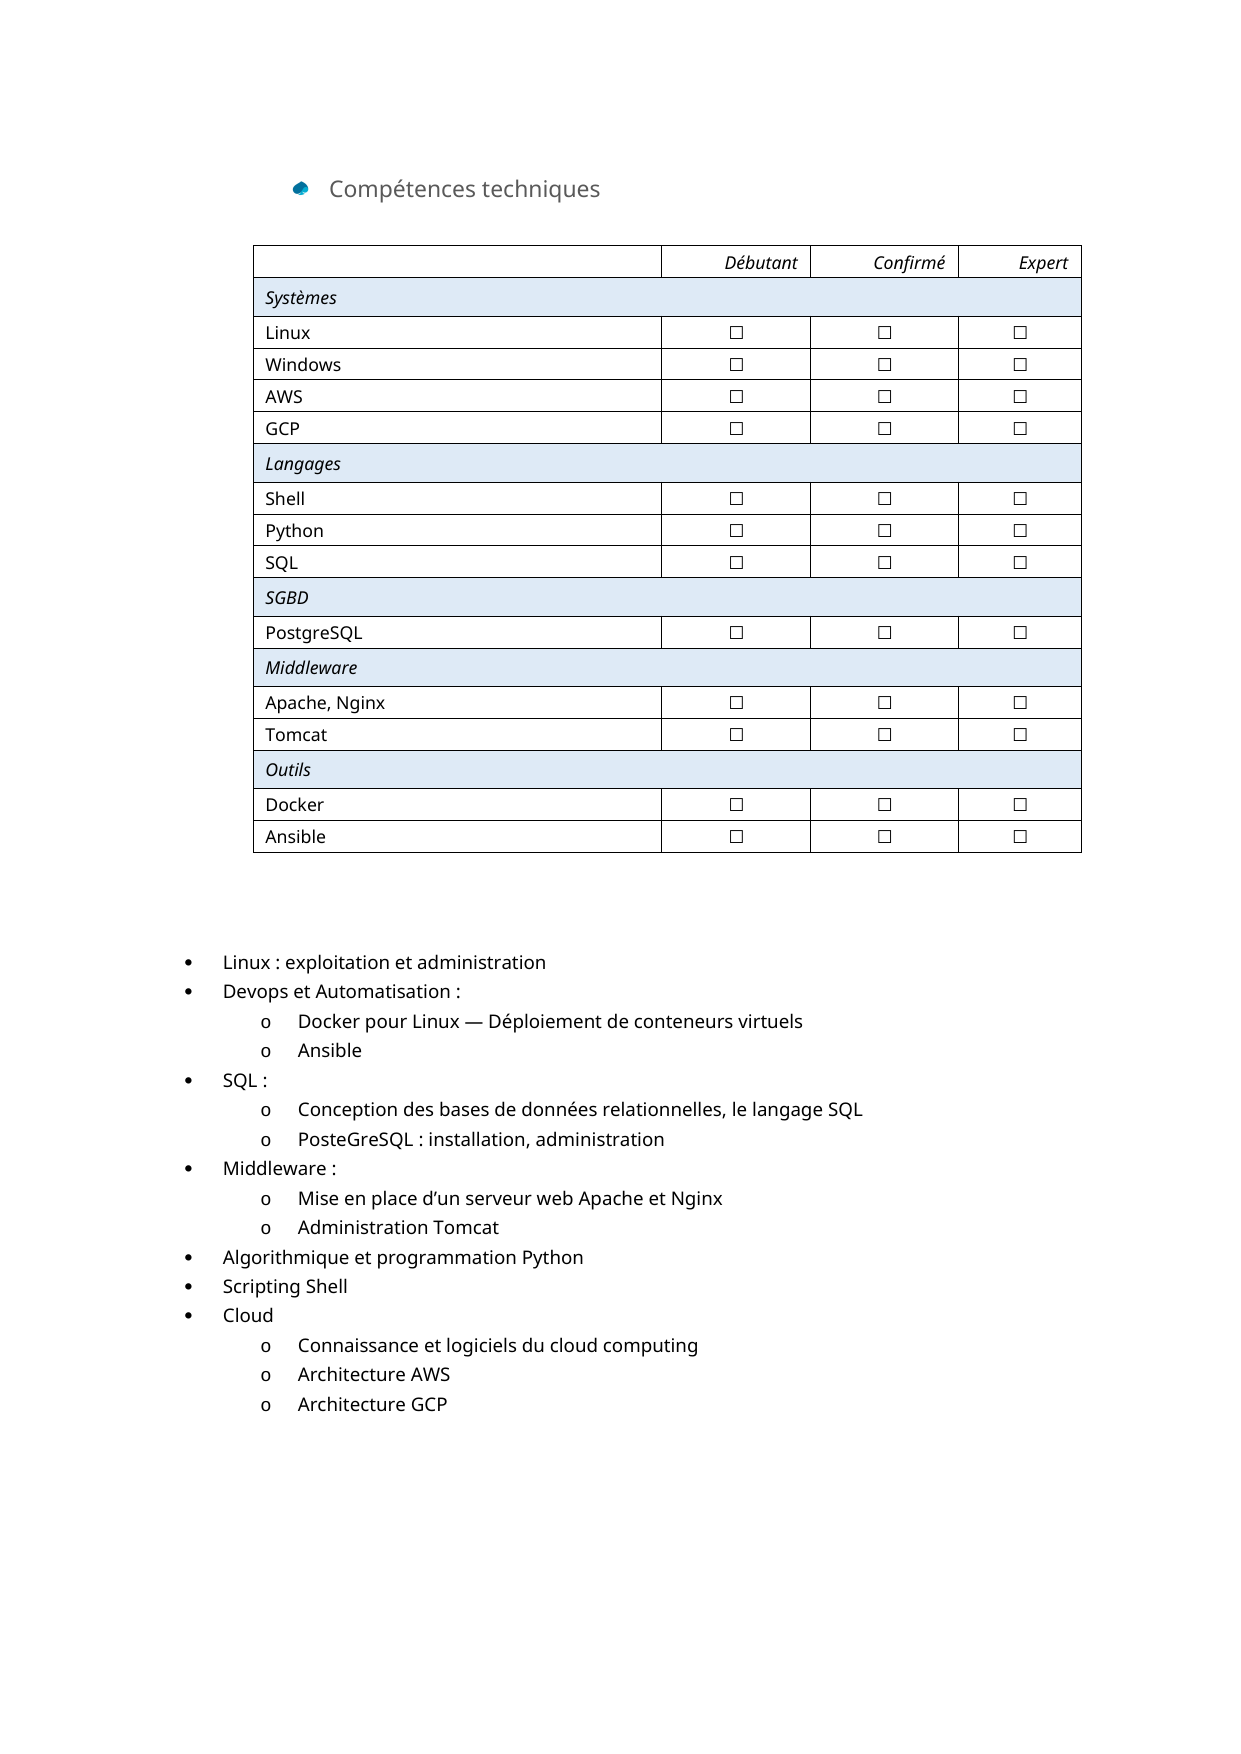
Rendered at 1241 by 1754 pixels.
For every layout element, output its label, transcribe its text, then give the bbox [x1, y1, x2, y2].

list Docker pour Linux — Déploiement de conteneurs virtuels [260, 1008, 1093, 1034]
list PosteGreSQL : installation, administration [260, 1126, 1093, 1152]
picture [292, 180, 309, 188]
list Administration Tomcat [260, 1214, 1093, 1240]
picture [292, 191, 309, 197]
list SQL : [185, 1067, 1093, 1093]
list Ansible [260, 1038, 1093, 1063]
list Cloud [185, 1303, 1093, 1328]
list Mise en place d’un serveur web Apache et Nginx [260, 1185, 1093, 1211]
list Devops et Automatisation : [185, 979, 1093, 1004]
list Scripting Shell [185, 1273, 1093, 1299]
list Architecture AWS [260, 1361, 1093, 1387]
list Conception des bases de données relationnelles, le langage SQL [260, 1096, 1093, 1122]
list Algorithmique et programmation Python [185, 1244, 1093, 1269]
list Middleware : [185, 1156, 1093, 1181]
table_header Compétences techniques [243, 148, 1093, 924]
list Connaissance et logiciels du cloud computing [260, 1332, 1093, 1358]
list Linux : exploitation et administration [185, 949, 1093, 975]
list Architecture GCP [260, 1391, 1093, 1417]
